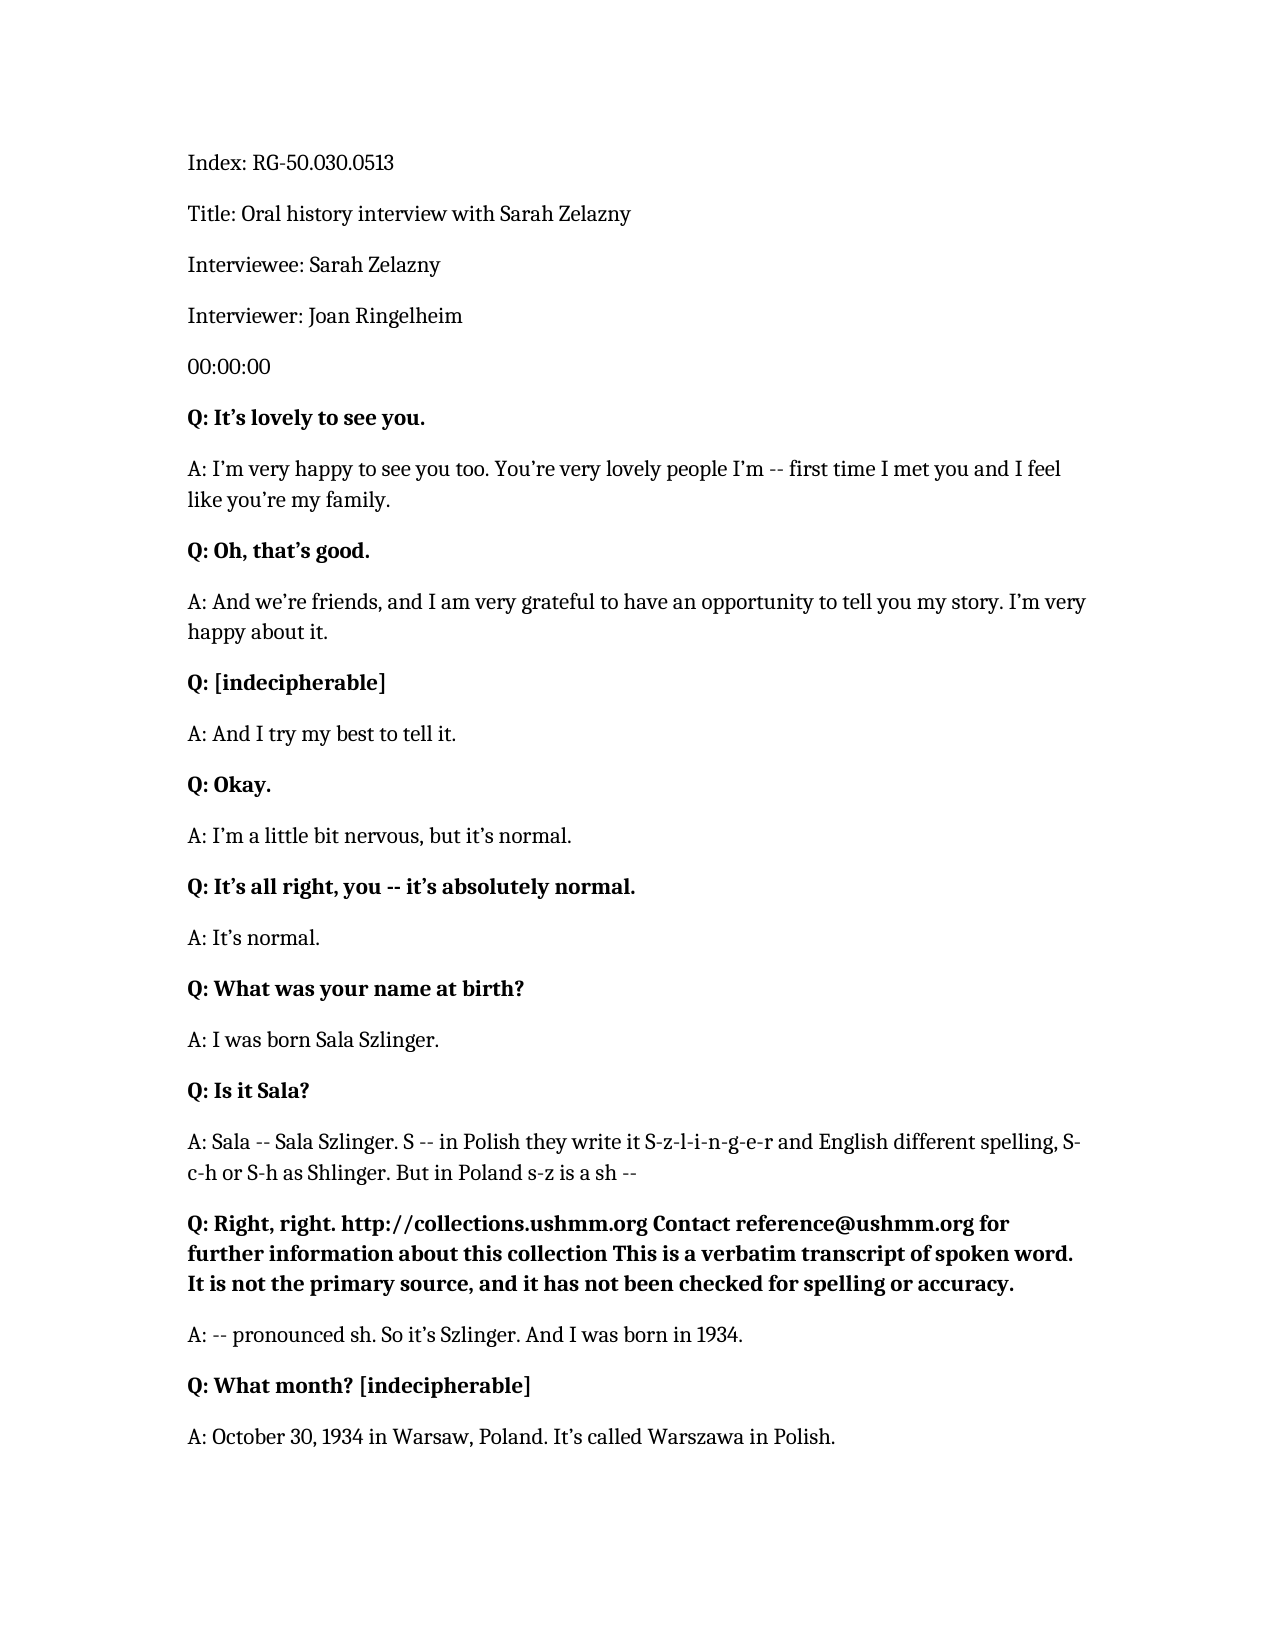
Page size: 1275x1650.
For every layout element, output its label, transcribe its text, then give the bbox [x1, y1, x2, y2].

text 00:00:00 [187, 354, 1087, 381]
text Q: Oh, that’s good. [187, 537, 1087, 564]
text Q: [indecipherable] [187, 670, 1087, 696]
text Q: Okay. [187, 772, 1087, 798]
text Q: It’s all right, you -- it’s absolutely normal. [187, 874, 1087, 900]
text Q: Is it Sala? [187, 1078, 1087, 1104]
text Title: Oral history interview with Sarah Zelazny [187, 201, 1087, 227]
text Interviewer: Joan Ringelheim [187, 303, 1087, 329]
text A: I’m very happy to see you too. You’re very lovely people I’m -- first time I met you and I feel like you’re my family. [187, 456, 1087, 513]
text A: It’s normal. [187, 925, 1087, 951]
text Interviewee: Sarah Zelazny [187, 252, 1087, 278]
text Index: RG-50.030.0513 [187, 150, 1087, 176]
text A: October 30, 1934 in Warsaw, Poland. It’s called Warszawa in Polish. [187, 1424, 1087, 1450]
text Q: It’s lovely to see you. [187, 405, 1087, 432]
text Q: What month? [indecipherable] [187, 1373, 1087, 1399]
text Q: Right, right. http://collections.ushmm.org Contact reference@ushmm.org for further information about this collection This is a verbatim transcript of spoken word. It is not the primary source, and it has not been checked for spelling or accuracy. [187, 1210, 1087, 1297]
text A: I’m a little bit nervous, but it’s normal. [187, 823, 1087, 849]
text A: And I try my best to tell it. [187, 721, 1087, 747]
text A: I was born Sala Szlinger. [187, 1027, 1087, 1053]
text A: -- pronounced sh. So it’s Szlinger. And I was born in 1934. [187, 1322, 1087, 1348]
text Q: What was your name at birth? [187, 976, 1087, 1002]
text A: And we’re friends, and I am very grateful to have an opportunity to tell you my story. I’m very happy about it. [187, 588, 1087, 645]
text A: Sala -- Sala Szlinger. S -- in Polish they write it S-z-l-i-n-g-e-r and English different spelling, S-c-h or S-h as Shlinger. But in Poland s-z is a sh -- [187, 1129, 1087, 1186]
